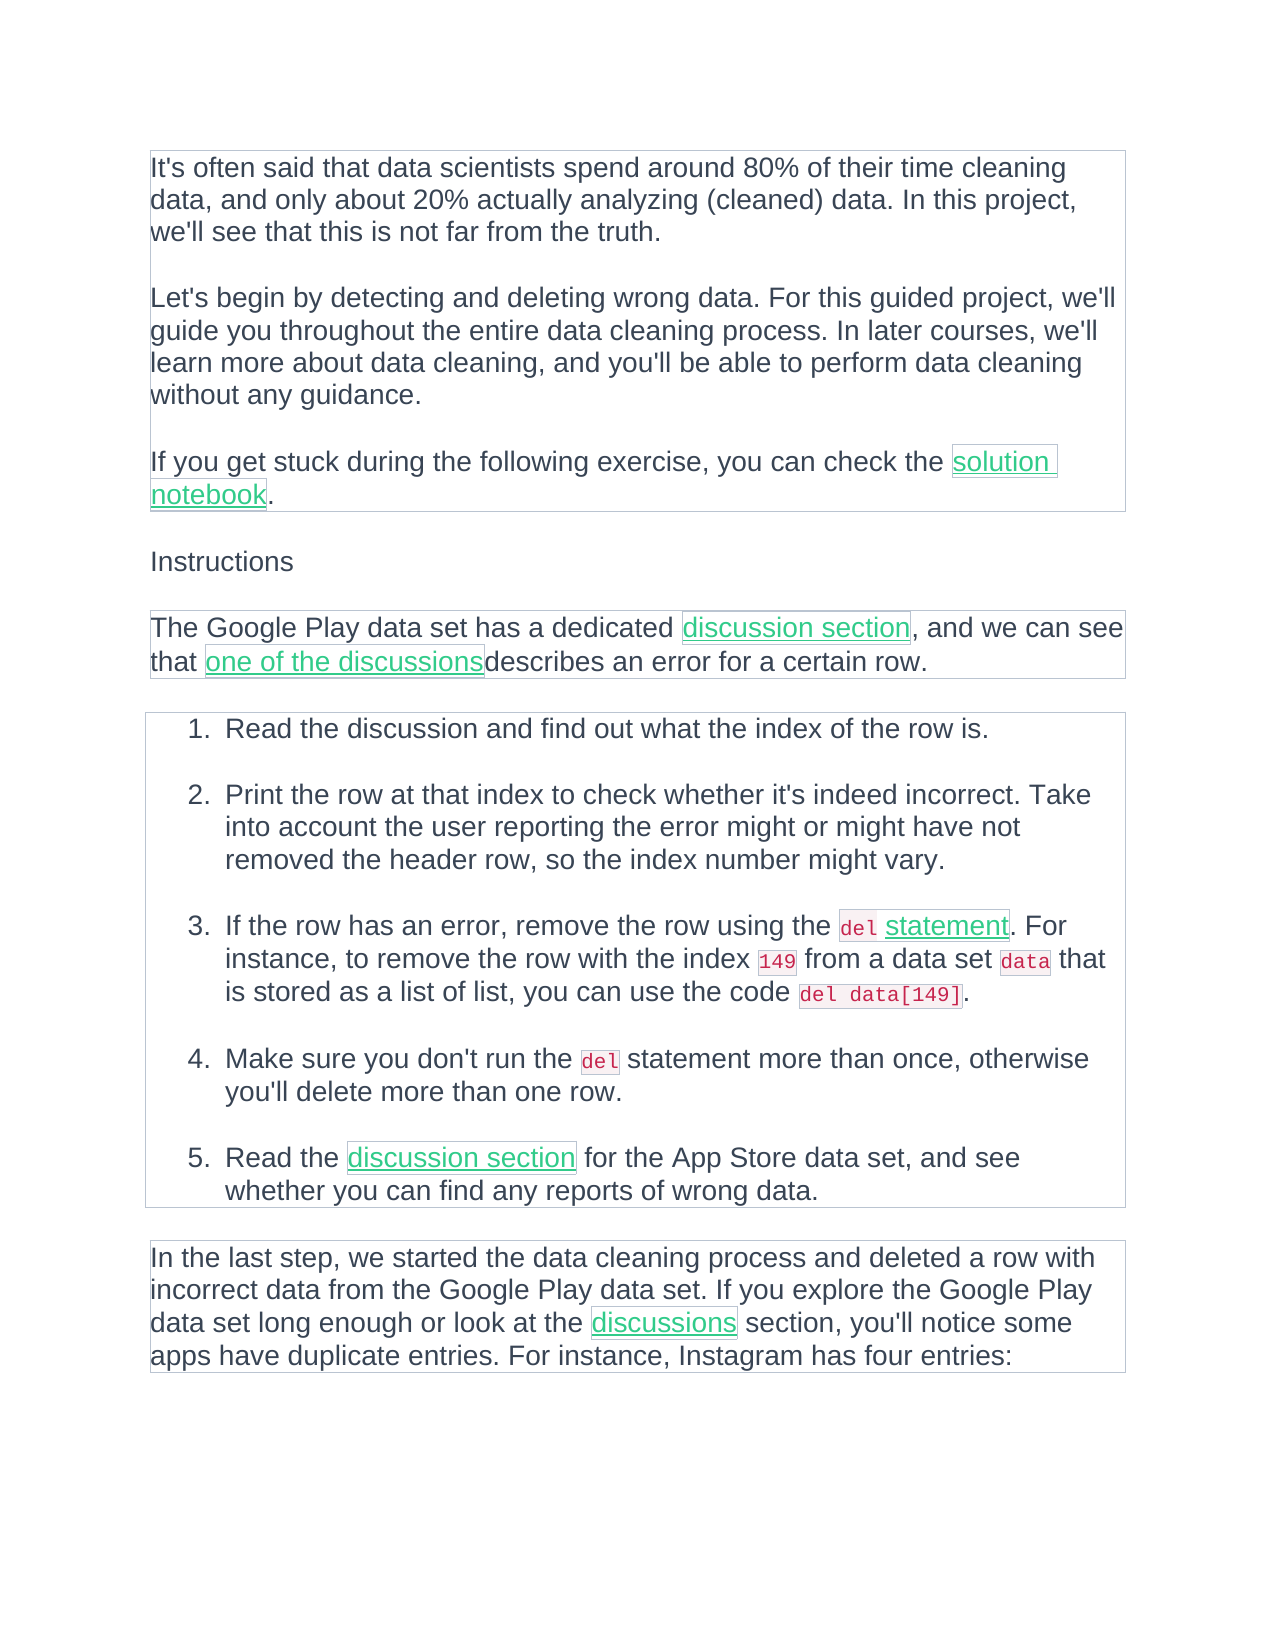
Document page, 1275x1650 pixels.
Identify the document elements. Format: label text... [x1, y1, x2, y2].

list Make sure you don't run the del statement more than once, otherwise you'll delete more than one row. [146, 1041, 1125, 1107]
text The Google Play data set has a dedicated discussion section, and we can see that one of the discussionsdescribes an error for a certain row. [151, 611, 1125, 678]
text Instructions [150, 545, 1125, 577]
list Print the row at that index to check whether it's indeed incorrect. Take into account the user reporting the error might or might have not removed the header row, so the index number might vary. [146, 777, 1125, 875]
text If you get stuck during the following exercise, you can check the solution notebook. [151, 443, 1125, 511]
text It's often said that data scientists spend around 80% of their time cleaning data, and only about 20% actually analyzing (cleaned) data. In this project, we'll see that this is not far from the truth. [151, 151, 1125, 248]
text In the last step, we started the data cleaning process and deleted a row with incorrect data from the Google Play data set. If you explore the Google Play data set long enough or look at the discussions section, you'll notice some apps have duplicate entries. For instance, Instagram has four entries: [151, 1241, 1125, 1372]
text Let's begin by detecting and deleting wrong data. For this guided project, we'll guide you throughout the entire data cleaning process. In later courses, we'll learn more about data cleaning, and you'll be able to perform data cleaning without any guidance. [151, 281, 1125, 411]
list Read the discussion and find out what the index of the row is. [146, 713, 1125, 744]
list If the row has an error, remove the row using the del statement. For instance, to remove the row with the index 149 from a data set data that is stored as a list of list, you can use the code del data[149]. [146, 908, 1125, 1008]
list Read the discussion section for the App Store data set, and see whether you can find any reports of wrong data. [146, 1140, 1125, 1207]
